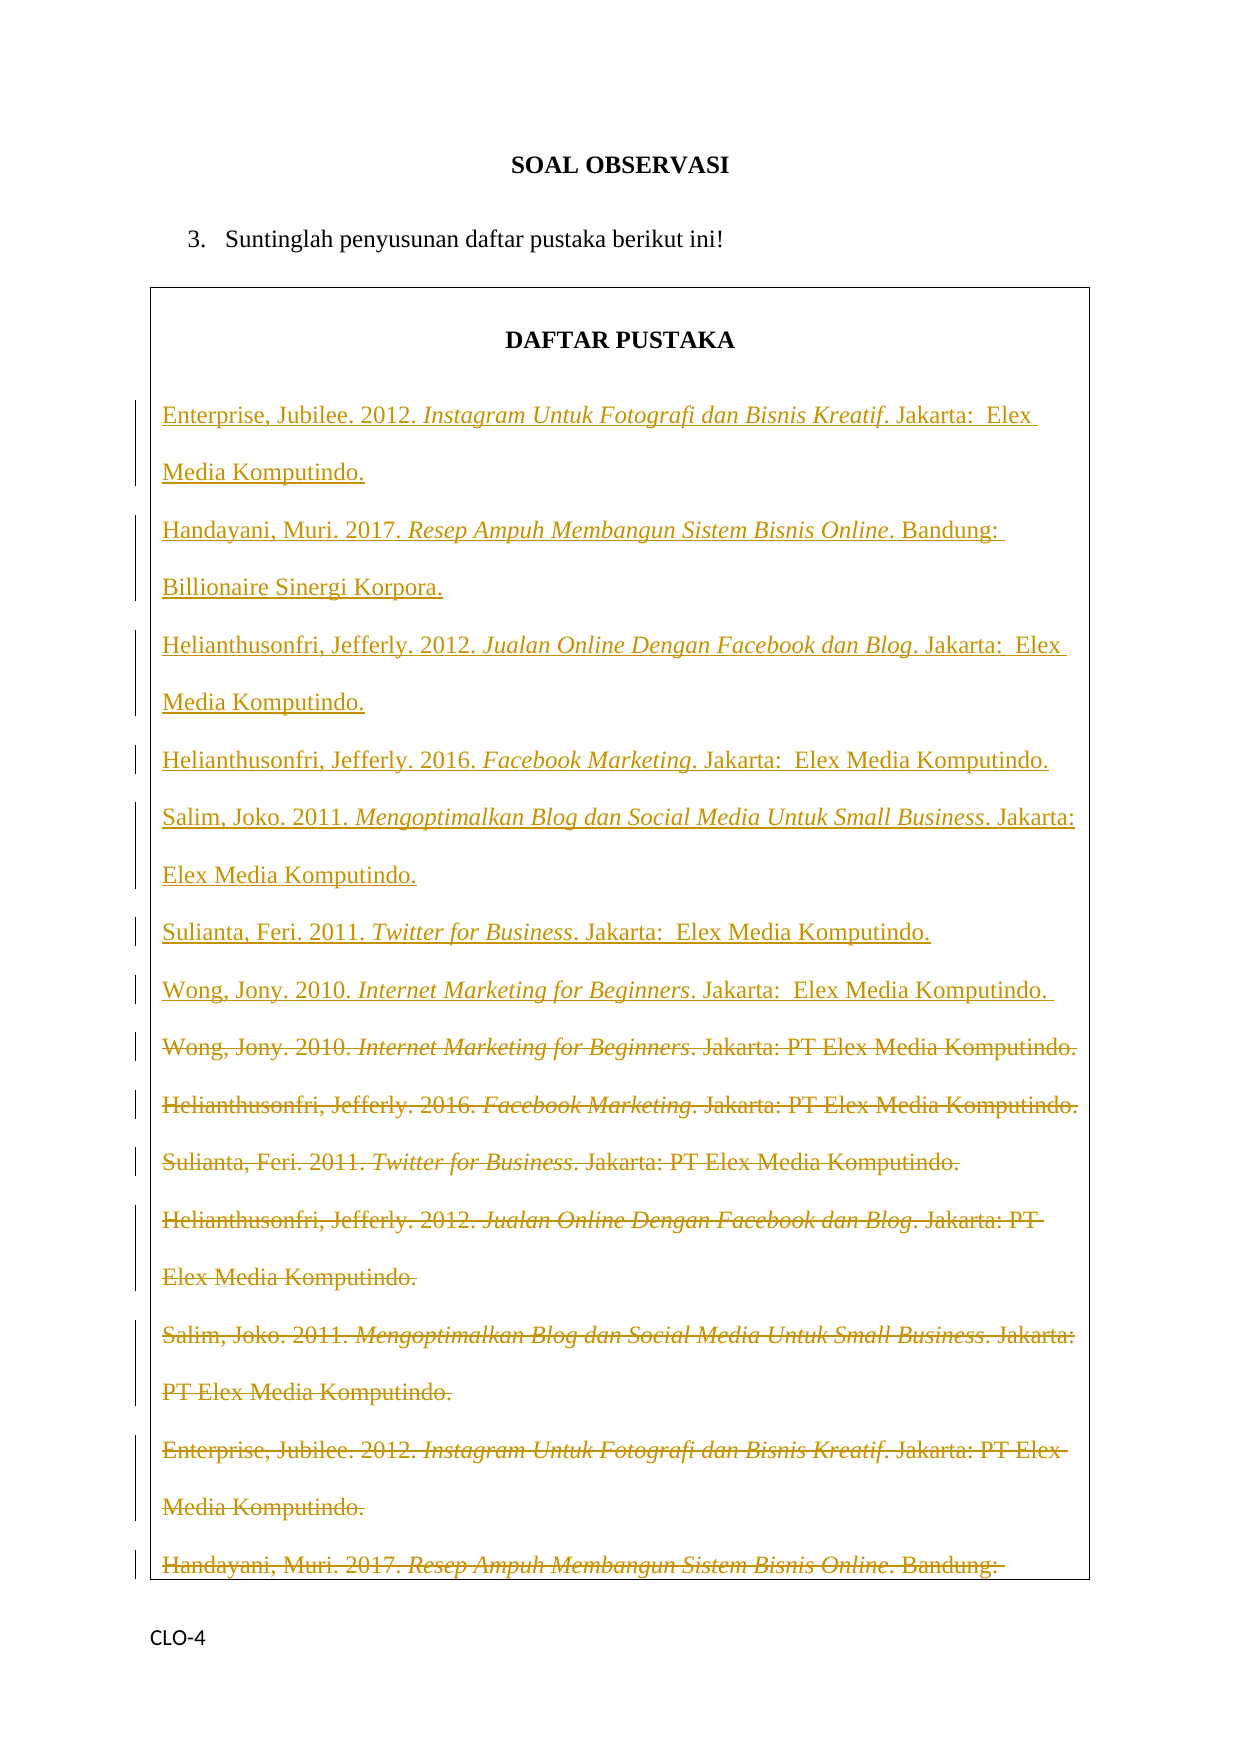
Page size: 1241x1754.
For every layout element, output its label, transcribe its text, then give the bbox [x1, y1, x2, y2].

text SOAL OBSERVASI [150, 150, 1090, 179]
table_header DAFTAR PUSTAKA [151, 288, 1089, 1578]
list Suntinglah penyusunan daftar pustaka berikut ini! [187, 224, 1090, 253]
